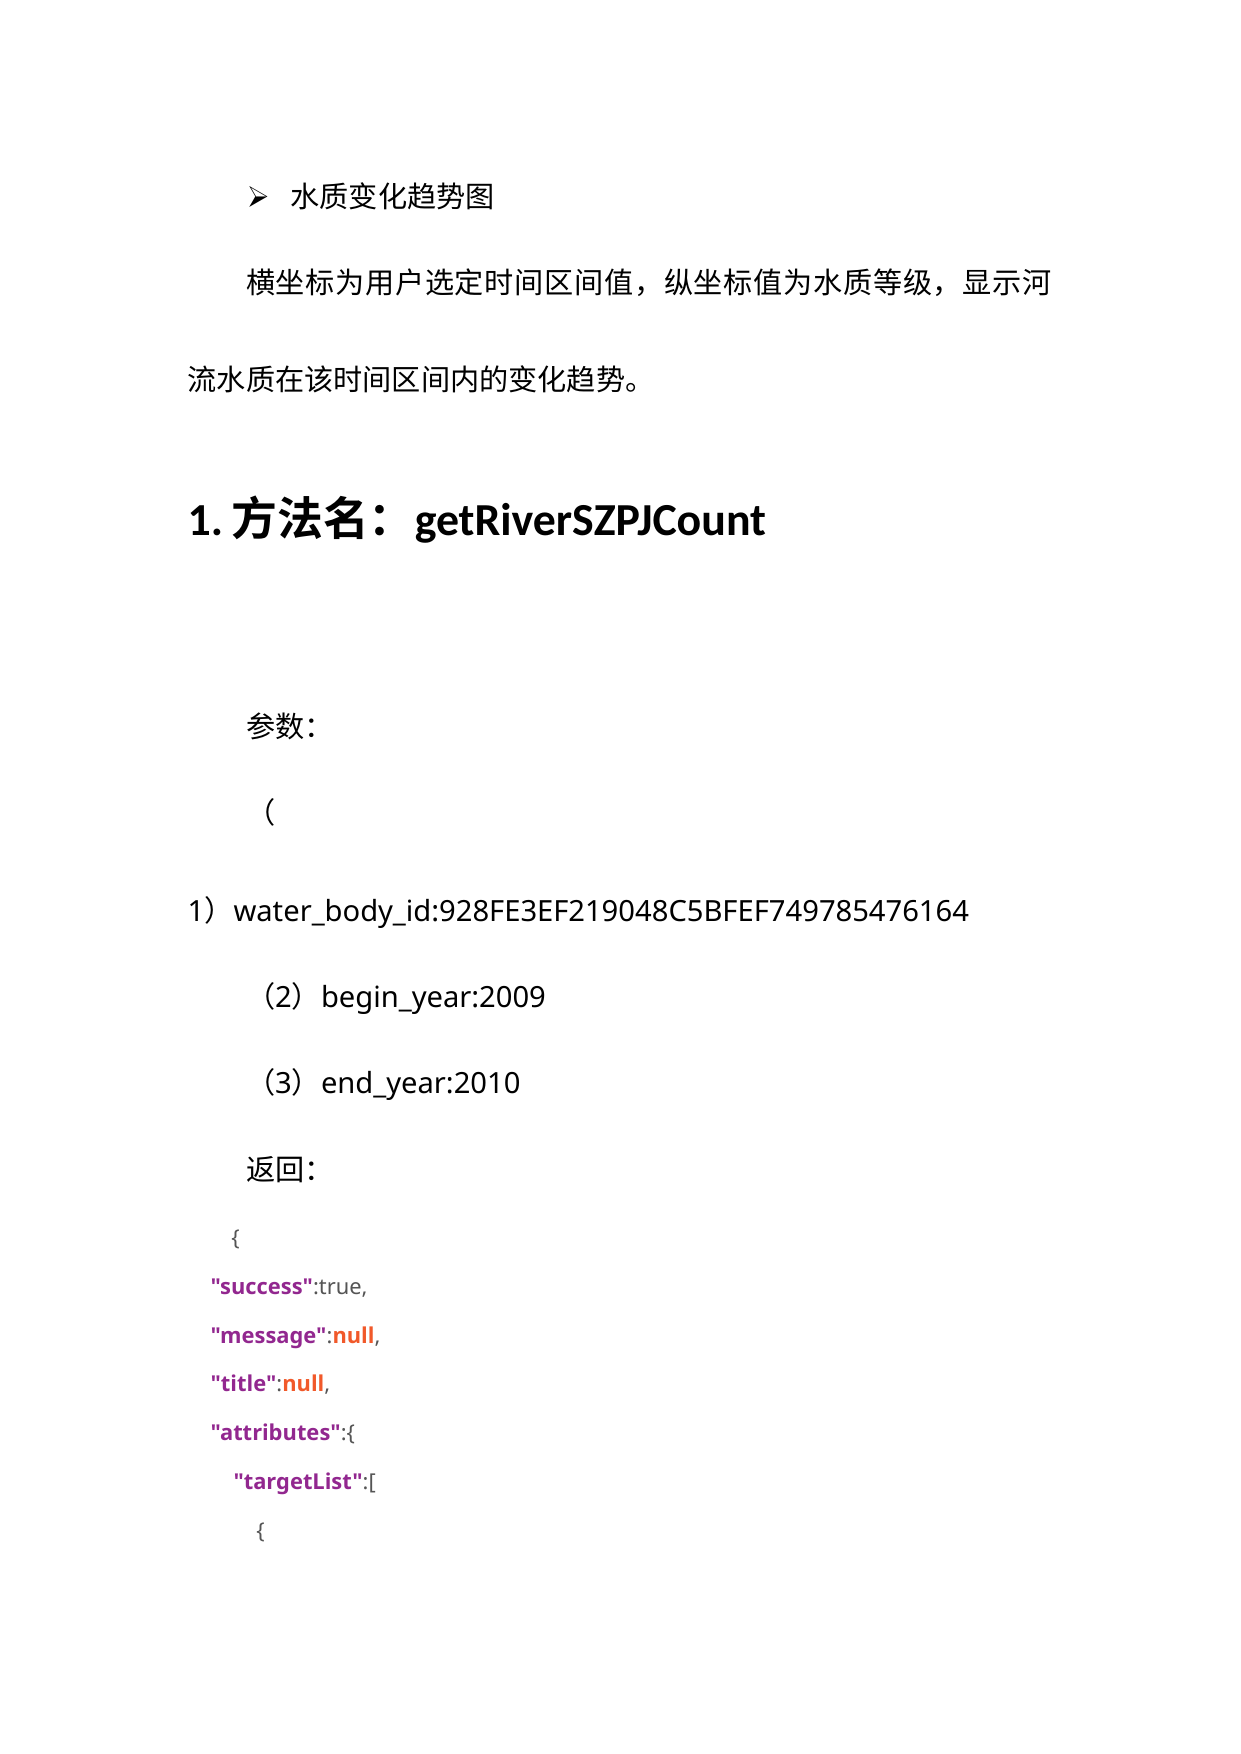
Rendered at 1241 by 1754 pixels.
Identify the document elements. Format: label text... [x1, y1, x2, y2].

text （1）water_body_id:928FE3EF219048C5BFEF749785476164 [187, 779, 1053, 941]
text 横坐标为用户选定时间区间值，纵坐标值为水质等级，显示河流水质在该时间区间内的变化趋势。 [187, 248, 1053, 411]
text （2）begin_year:2009 [187, 962, 1053, 1027]
list 水质变化趋势图 [247, 162, 1053, 227]
subtitle 方法名：getRiverSZPJCount [187, 467, 1053, 565]
text （3）end_year:2010 [187, 1048, 1053, 1113]
text 参数： [187, 693, 1053, 758]
text 返回： [187, 1135, 1053, 1200]
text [187, 1221, 1053, 1546]
